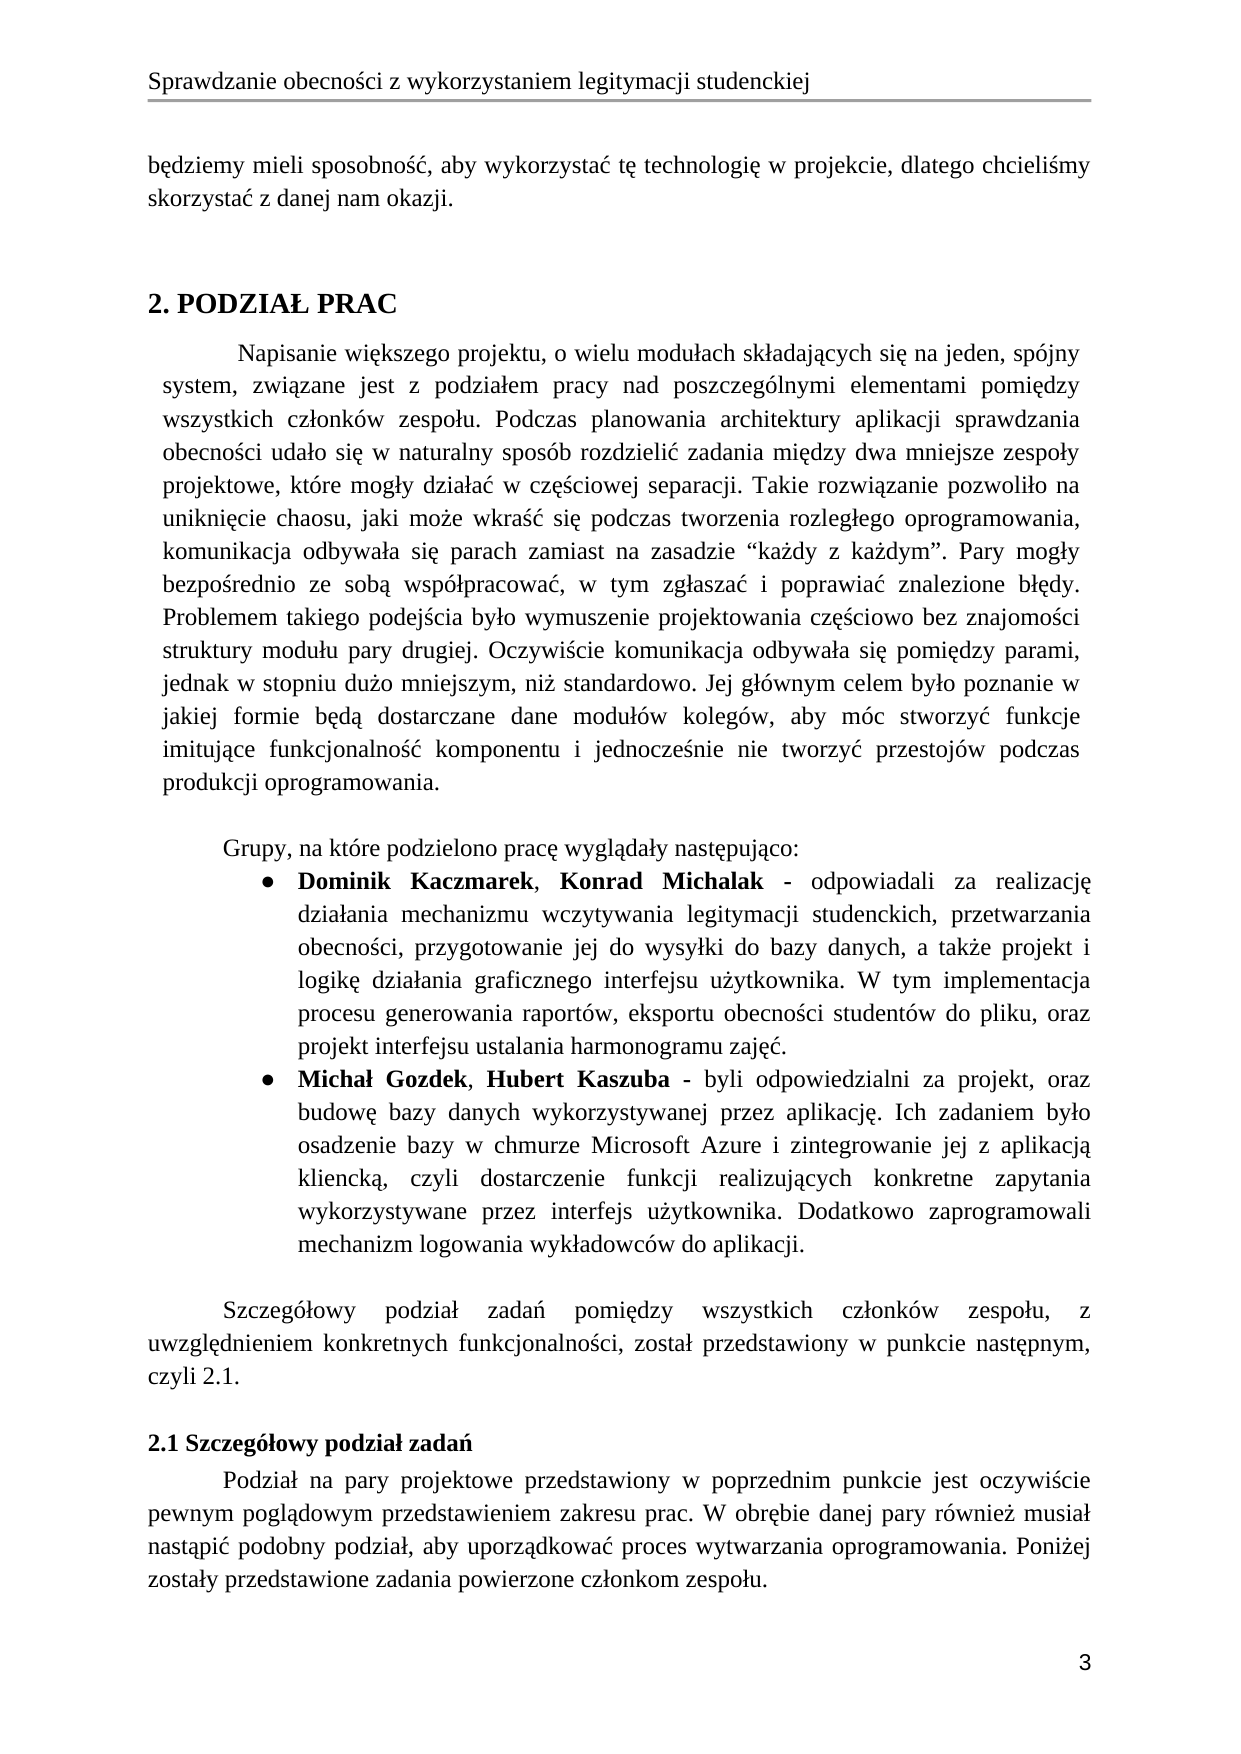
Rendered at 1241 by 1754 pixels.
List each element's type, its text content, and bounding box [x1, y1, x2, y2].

text Szczegółowy podział zadań pomiędzy wszystkich członków zespołu, z uwzględnieniem konkretnych funkcjonalności, został przedstawiony w punkcie następnym, czyli 2.1. [148, 1295, 1091, 1390]
subtitle 2. PODZIAŁ PRAC [148, 287, 1091, 320]
text Napisanie większego projektu, o wielu modułach składających się na jeden, spójny system, związane jest z podziałem pracy nad poszczególnymi elementami pomiędzy wszystkich członków zespołu. Podczas planowania architektury aplikacji sprawdzania obecności udało się w naturalny sposób rozdzielić zadania między dwa mniejsze zespoły projektowe, które mogły działać w częściowej separacji. Takie rozwiązanie pozwoliło na uniknięcie chaosu, jaki może wkraść się podczas tworzenia rozległego oprogramowania, komunikacja odbywała się parach zamiast na zasadzie “każdy z każdym”. Pary mogły bezpośrednio ze sobą współpracować, w tym zgłaszać i poprawiać znalezione błędy. Problemem takiego podejścia było wymuszenie projektowania częściowo bez znajomości struktury modułu pary drugiej. Oczywiście komunikacja odbywała się pomiędzy parami, jednak w stopniu dużo mniejszym, niż standardowo. Jej głównym celem było poznanie w jakiej formie będą dostarczane dane modułów kolegów, aby móc stworzyć funkcje imitujące funkcjonalność komponentu i jednocześnie nie tworzyć przestojów podczas produkcji oprogramowania. [162, 338, 1081, 796]
list Dominik Kaczmarek, Konrad Michalak - odpowiadali za realizację działania mechanizmu wczytywania legitymacji studenckich, przetwarzania obecności, przygotowanie jej do wysyłki do bazy danych, a także projekt i logikę działania graficznego interfejsu użytkownika. W tym implementacja procesu generowania raportów, eksportu obecności studentów do pliku, oraz projekt interfejsu ustalania harmonogramu zajęć. [260, 866, 1091, 1060]
subtitle 2.1 Szczegółowy podział zadań [148, 1428, 1091, 1456]
text Grupy, na które podzielono pracę wyglądały następująco: [148, 833, 1091, 862]
text Podział na pary projektowe przedstawiony w poprzednim punkcie jest oczywiście pewnym poglądowym przedstawieniem zakresu prac. W obrębie danej pary również musiał nastąpić podobny podział, aby uporządkować proces wytwarzania oprogramowania. Poniżej zostały przedstawione zadania powierzone członkom zespołu. [148, 1465, 1091, 1592]
list Michał Gozdek, Hubert Kaszuba - byli odpowiedzialni za projekt, oraz budowę bazy danych wykorzystywanej przez aplikację. Ich zadaniem było osadzenie bazy w chmurze Microsoft Azure i zintegrowanie jej z aplikacją kliencką, czyli dostarczenie funkcji realizujących konkretne zapytania wykorzystywane przez interfejs użytkownika. Dodatkowo zaprogramowali mechanizm logowania wykładowców do aplikacji. [260, 1064, 1091, 1258]
